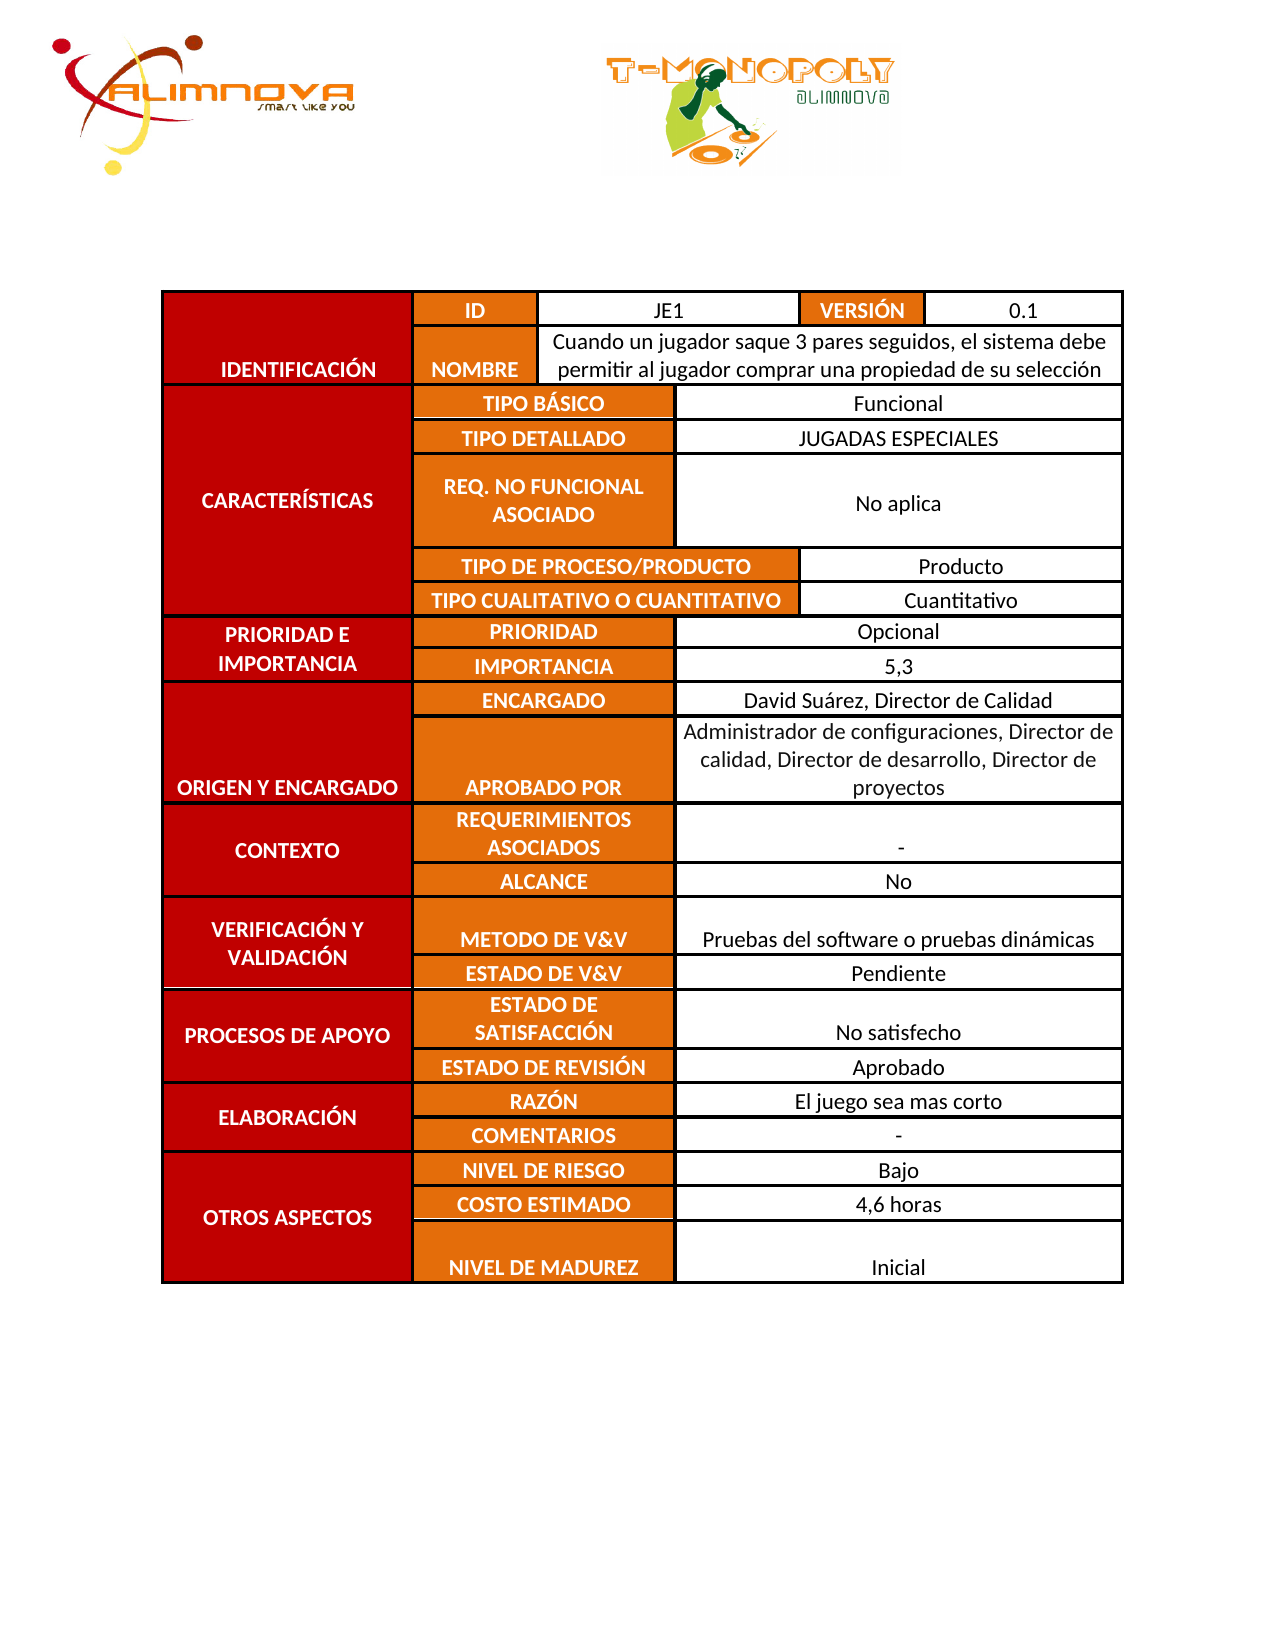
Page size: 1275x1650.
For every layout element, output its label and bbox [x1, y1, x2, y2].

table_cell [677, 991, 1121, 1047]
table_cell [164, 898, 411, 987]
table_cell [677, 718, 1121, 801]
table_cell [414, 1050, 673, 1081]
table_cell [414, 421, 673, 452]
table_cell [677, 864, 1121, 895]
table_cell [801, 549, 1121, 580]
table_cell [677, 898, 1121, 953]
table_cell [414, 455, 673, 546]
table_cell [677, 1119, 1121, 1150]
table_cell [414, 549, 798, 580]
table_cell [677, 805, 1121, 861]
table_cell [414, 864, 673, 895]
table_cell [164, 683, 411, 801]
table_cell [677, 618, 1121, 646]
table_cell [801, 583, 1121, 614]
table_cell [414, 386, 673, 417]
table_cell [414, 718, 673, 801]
picture [48, 33, 356, 177]
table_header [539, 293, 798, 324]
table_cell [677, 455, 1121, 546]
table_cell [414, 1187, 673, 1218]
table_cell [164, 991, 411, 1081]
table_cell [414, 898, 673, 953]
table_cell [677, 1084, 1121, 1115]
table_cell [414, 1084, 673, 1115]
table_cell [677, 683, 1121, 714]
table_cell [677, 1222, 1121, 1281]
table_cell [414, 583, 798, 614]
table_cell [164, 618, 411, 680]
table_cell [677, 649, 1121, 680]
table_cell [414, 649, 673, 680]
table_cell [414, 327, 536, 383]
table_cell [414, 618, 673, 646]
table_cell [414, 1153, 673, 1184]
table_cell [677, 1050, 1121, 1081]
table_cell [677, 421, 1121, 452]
picture [601, 43, 902, 176]
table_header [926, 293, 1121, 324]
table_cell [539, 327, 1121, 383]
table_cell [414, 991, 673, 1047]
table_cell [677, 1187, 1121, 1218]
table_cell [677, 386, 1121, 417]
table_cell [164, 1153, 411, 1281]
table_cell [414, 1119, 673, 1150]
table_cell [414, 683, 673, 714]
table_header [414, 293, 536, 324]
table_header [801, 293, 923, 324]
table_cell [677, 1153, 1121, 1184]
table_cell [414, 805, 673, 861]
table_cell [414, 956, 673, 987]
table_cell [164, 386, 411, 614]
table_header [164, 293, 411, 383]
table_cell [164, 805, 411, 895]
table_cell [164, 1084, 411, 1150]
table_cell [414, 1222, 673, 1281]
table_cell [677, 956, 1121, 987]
